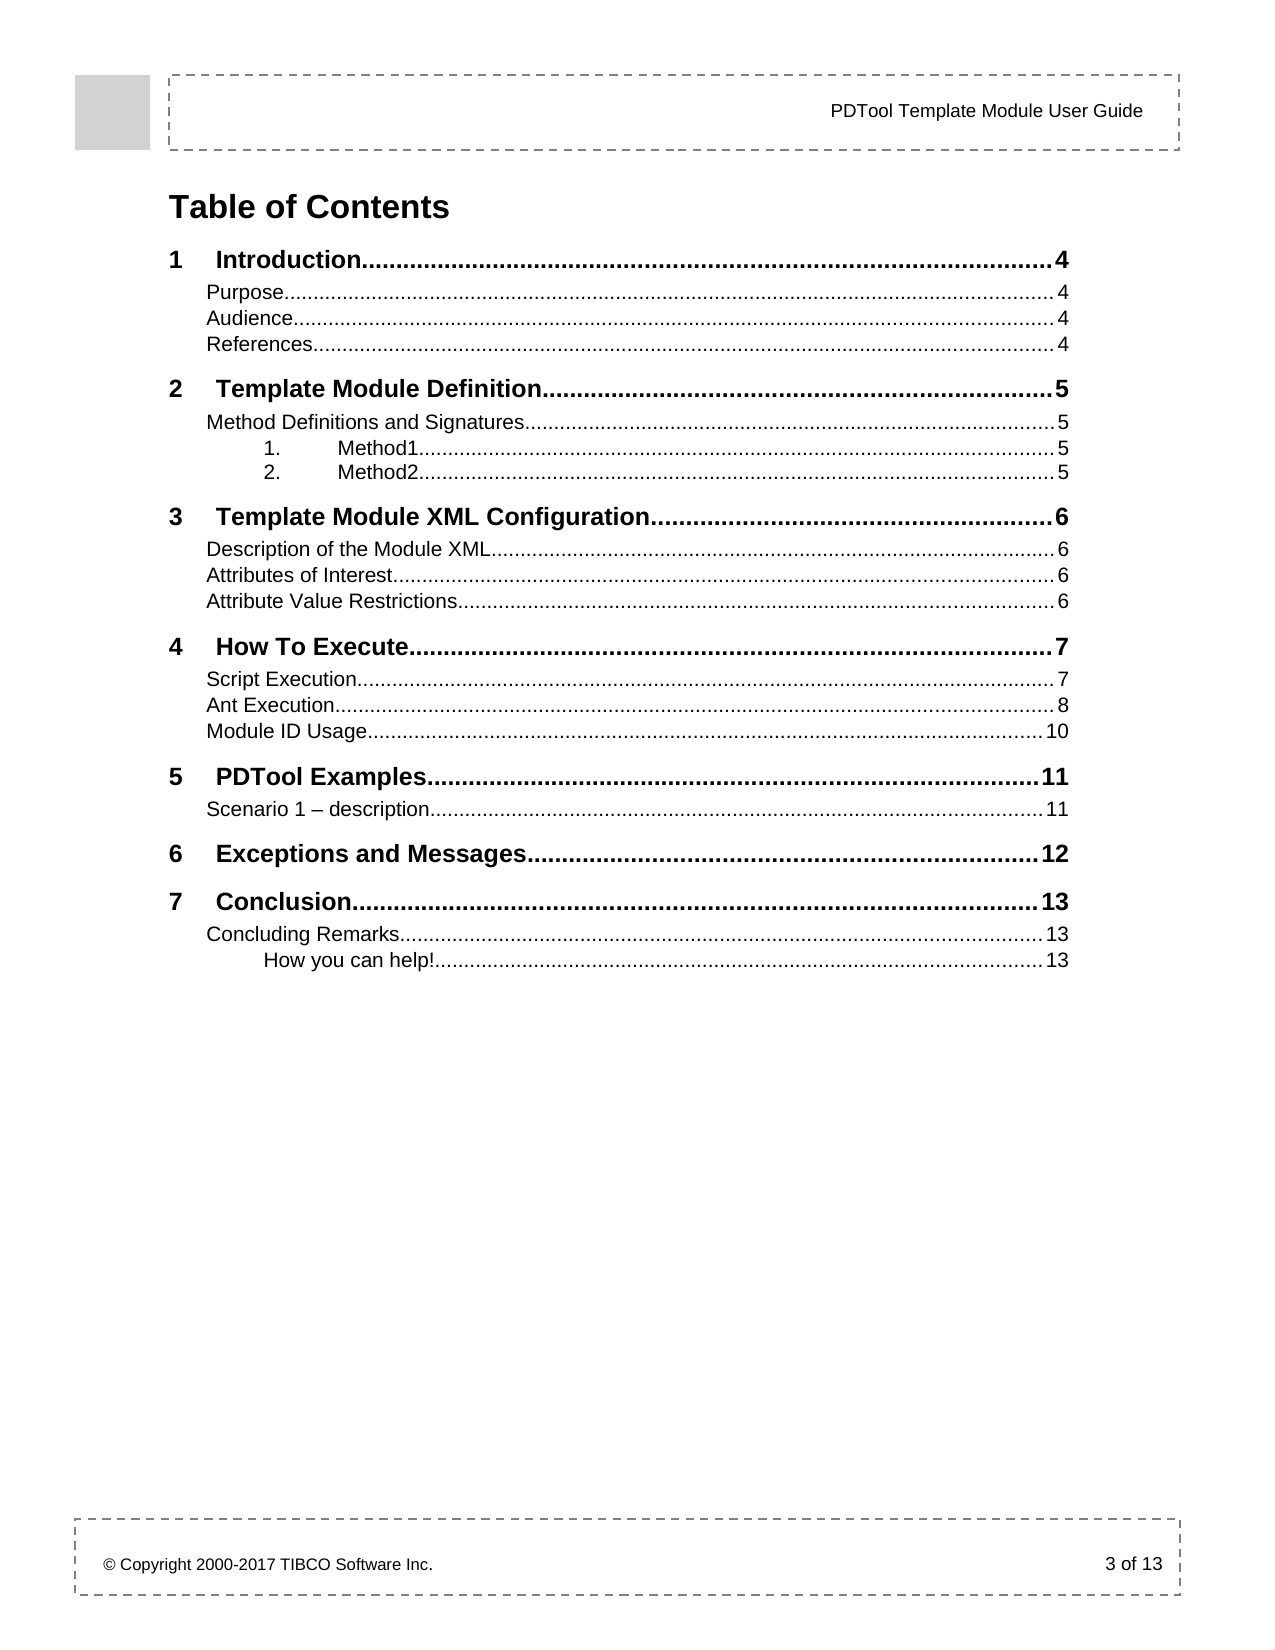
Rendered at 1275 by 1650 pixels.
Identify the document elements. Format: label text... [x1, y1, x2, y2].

text 1 Introduction 4 [169, 245, 1162, 273]
text Scenario 1 – description 11 [206, 797, 1162, 821]
text Attributes of Interest 6 [206, 563, 1162, 587]
text 5 PDTool Examples 11 [169, 762, 1162, 791]
text Concluding Remarks 13 [206, 922, 1162, 946]
text Audience 4 [206, 306, 1162, 330]
text 6 Exceptions and Messages 12 [169, 839, 1162, 868]
text 4 How To Execute 7 [169, 632, 1162, 661]
text 7 Conclusion 13 [169, 887, 1162, 916]
text 2 Template Module Definition 5 [169, 374, 1162, 403]
text How you can help! 13 [263, 948, 1162, 972]
text Purpose 4 [206, 280, 1162, 304]
title Table of Contents [169, 187, 1162, 226]
text References 4 [206, 332, 1162, 356]
text 3 Template Module XML Configuration 6 [169, 502, 1162, 531]
text Attribute Value Restrictions 6 [206, 589, 1162, 613]
text Module ID Usage 10 [206, 719, 1162, 743]
text Ant Execution 8 [206, 693, 1162, 717]
text Script Execution 7 [206, 667, 1162, 691]
text 1. Method1 5 [263, 436, 1162, 459]
text 2. Method2 5 [263, 459, 1162, 483]
text Method Definitions and Signatures 5 [206, 409, 1162, 433]
text Description of the Module XML 6 [206, 537, 1162, 561]
